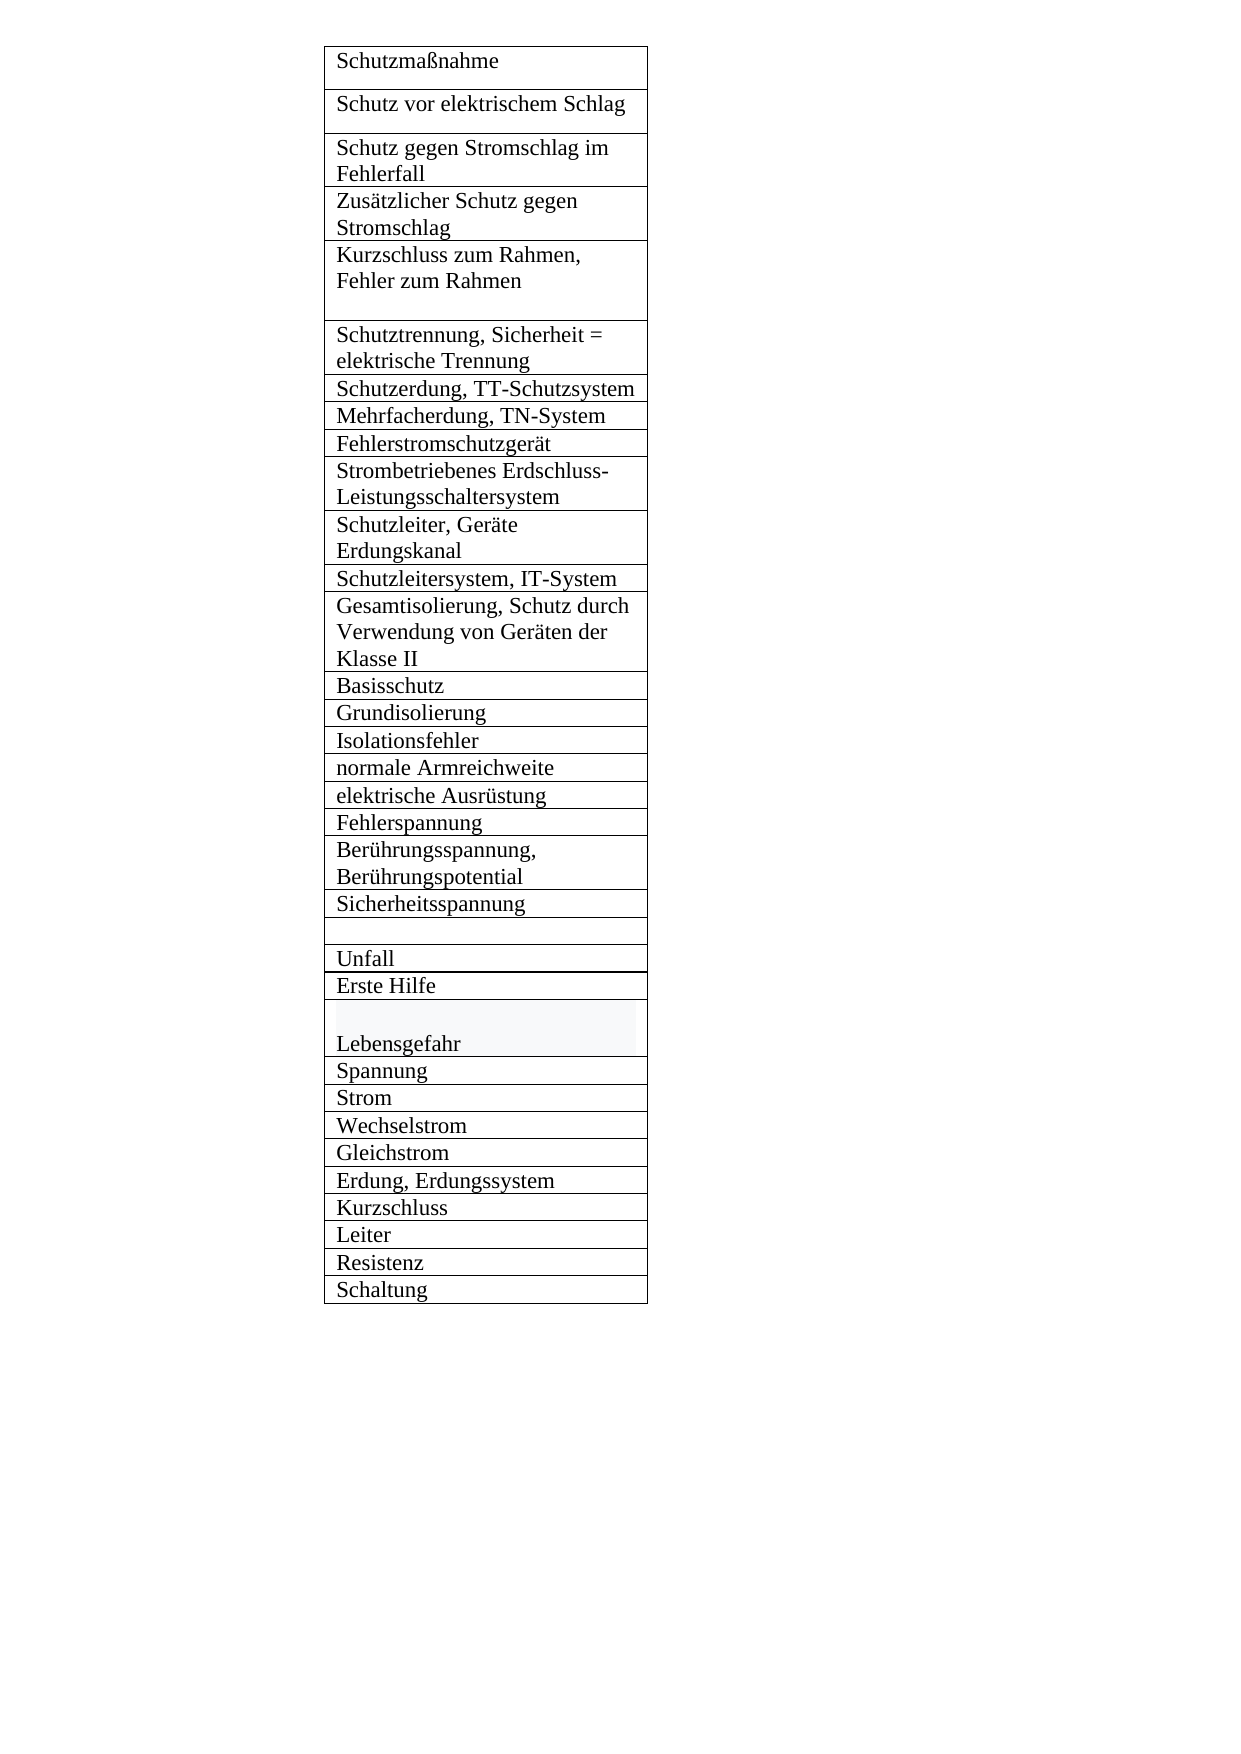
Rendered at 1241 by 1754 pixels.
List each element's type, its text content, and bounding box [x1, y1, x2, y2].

table_cell [325, 918, 647, 944]
table_cell Kurzschluss zum Rahmen, Fehler zum Rahmen [325, 241, 647, 320]
table_cell Leiter [325, 1221, 647, 1248]
table_cell Spannung [325, 1057, 647, 1083]
table_cell Schutztrennung, Sicherheit = elektrische Trennung [325, 321, 647, 374]
table_cell Zusätzlicher Schutz gegen Stromschlag [325, 187, 647, 240]
table_cell Isolationsfehler [325, 727, 647, 753]
table_cell Schutz vor elektrischem Schlag [325, 90, 647, 132]
table_cell Schaltung [325, 1276, 647, 1303]
table_cell Sicherheitsspannung [325, 890, 647, 917]
table_cell Mehrfacherdung, TN-System [325, 402, 647, 429]
table_cell Resistenz [325, 1249, 647, 1275]
table_cell Kurzschluss [325, 1194, 647, 1220]
table_cell Grundisolierung [325, 700, 647, 726]
table_cell Schutzleiter, Geräte Erdungskanal [325, 511, 647, 563]
table_cell Schutzerdung, TT-Schutzsystem [325, 375, 647, 401]
table_cell Wechselstrom [325, 1112, 647, 1138]
table_cell Strombetriebenes Erdschluss-Leistungsschaltersystem [325, 457, 647, 510]
table_cell Gesamtisolierung, Schutz durch Verwendung von Geräten der Klasse II [325, 592, 647, 671]
table_cell Erste Hilfe [325, 973, 647, 999]
table_cell Schutzleitersystem, IT-System [325, 565, 647, 591]
table_cell Basisschutz [325, 672, 647, 698]
table_header Schutzmaßnahme [325, 47, 647, 89]
table_cell Strom [325, 1085, 647, 1111]
table_cell Unfall [325, 945, 647, 971]
table_cell elektrische Ausrüstung [325, 782, 647, 808]
table_cell normale Armreichweite [325, 754, 647, 781]
table_cell Fehlerspannung [325, 809, 647, 835]
table_cell Fehlerstromschutzgerät [325, 430, 647, 456]
table_cell Gleichstrom [325, 1139, 647, 1166]
table_cell Schutz gegen Stromschlag im Fehlerfall [325, 134, 647, 186]
table_cell Erdung, Erdungssystem [325, 1167, 647, 1193]
table_cell Berührungsspannung, Berührungspotential [325, 836, 647, 889]
